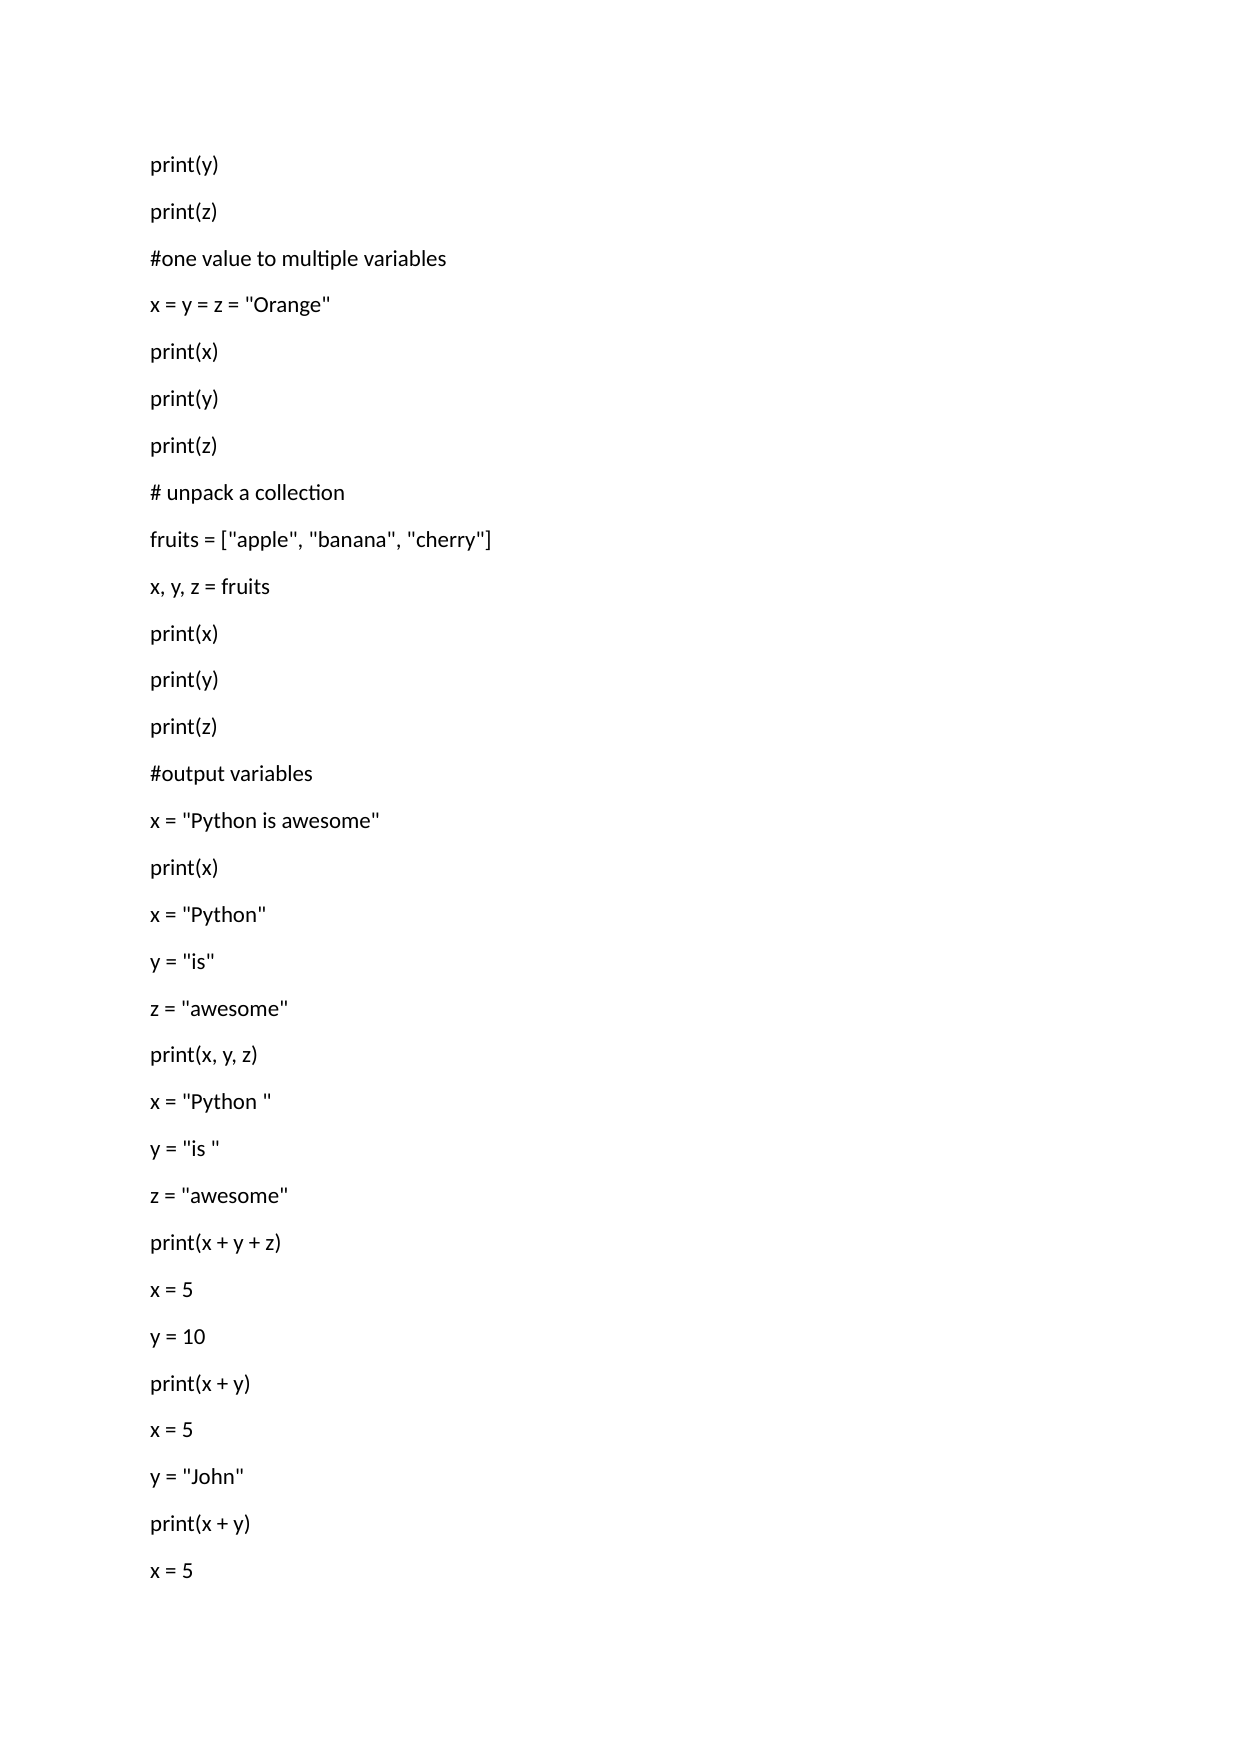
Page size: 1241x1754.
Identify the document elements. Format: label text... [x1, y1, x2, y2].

text y = "John" [150, 1462, 1090, 1491]
text #output variables [150, 759, 1090, 787]
text print(x + y) [150, 1369, 1090, 1397]
text y = "is" [150, 947, 1090, 975]
text x = 5 [150, 1416, 1090, 1444]
text print(x) [150, 619, 1090, 647]
text y = "is " [150, 1134, 1090, 1162]
text #one value to multiple variables [150, 244, 1090, 272]
text x = y = z = "Orange" [150, 291, 1090, 319]
text print(x) [150, 853, 1090, 881]
text print(y) [150, 384, 1090, 412]
text print(y) [150, 666, 1090, 694]
text fruits = ["apple", "banana", "cherry"] [150, 525, 1090, 553]
text print(z) [150, 197, 1090, 225]
text print(x) [150, 337, 1090, 366]
text x = "Python is awesome" [150, 806, 1090, 834]
text x = "Python " [150, 1087, 1090, 1116]
text x = 5 [150, 1556, 1090, 1584]
text print(z) [150, 431, 1090, 459]
text z = "awesome" [150, 994, 1090, 1022]
text print(y) [150, 150, 1090, 178]
text print(x + y) [150, 1509, 1090, 1537]
text x, y, z = fruits [150, 572, 1090, 600]
text x = "Python" [150, 900, 1090, 928]
text print(x, y, z) [150, 1041, 1090, 1069]
text y = 10 [150, 1322, 1090, 1350]
text x = 5 [150, 1275, 1090, 1303]
text print(x + y + z) [150, 1228, 1090, 1256]
text z = "awesome" [150, 1181, 1090, 1209]
text print(z) [150, 712, 1090, 741]
text # unpack a collection [150, 478, 1090, 506]
